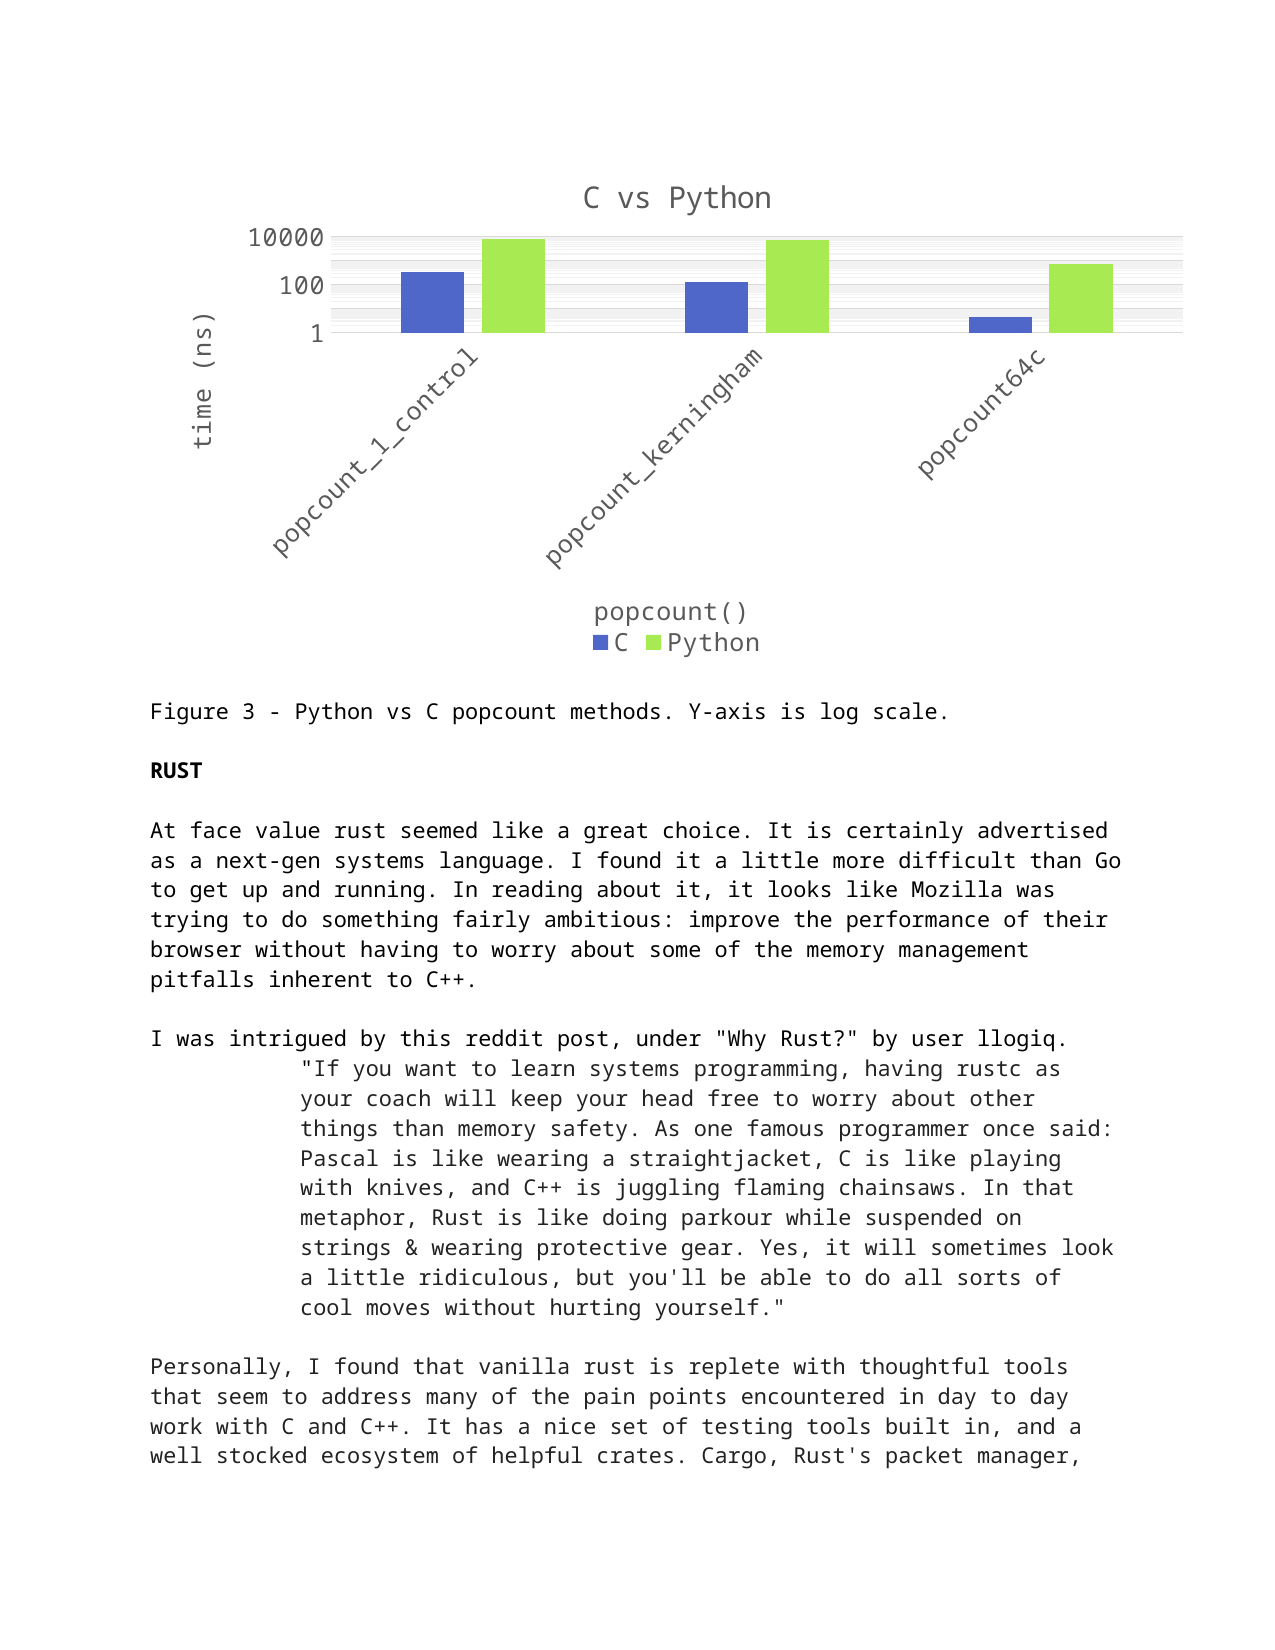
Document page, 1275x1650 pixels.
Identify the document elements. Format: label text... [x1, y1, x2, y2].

text RUST [150, 755, 1125, 785]
text "If you want to learn systems programming, having rustc as your coach will keep your head free to worry about other things than memory safety. As one famous programmer once said: Pascal is like wearing a straightjacket, C is like playing with knives, and C++ is juggling flaming chainsaws. In that metaphor, Rust is like doing parkour while suspended on strings & wearing protective gear. Yes, it will sometimes look a little ridiculous, but you'll be able to do all sorts of cool moves without hurting yourself." [300, 1053, 1125, 1321]
text I was intrigued by this reddit post, under "Why Rust?" by user llogiq. [150, 1023, 1125, 1053]
text At face value rust seemed like a great choice. It is certainly advertised as a next-gen systems language. I found it a little more difficult than Go to get up and running. In reading about it, it looks like Mozilla was trying to do something fairly ambitious: improve the performance of their browser without having to worry about some of the memory management pitfalls inherent to C++. [150, 815, 1125, 993]
text Figure 3 - Python vs C popcount methods. Y-axis is log scale. [150, 696, 1125, 725]
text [150, 1351, 1125, 1470]
